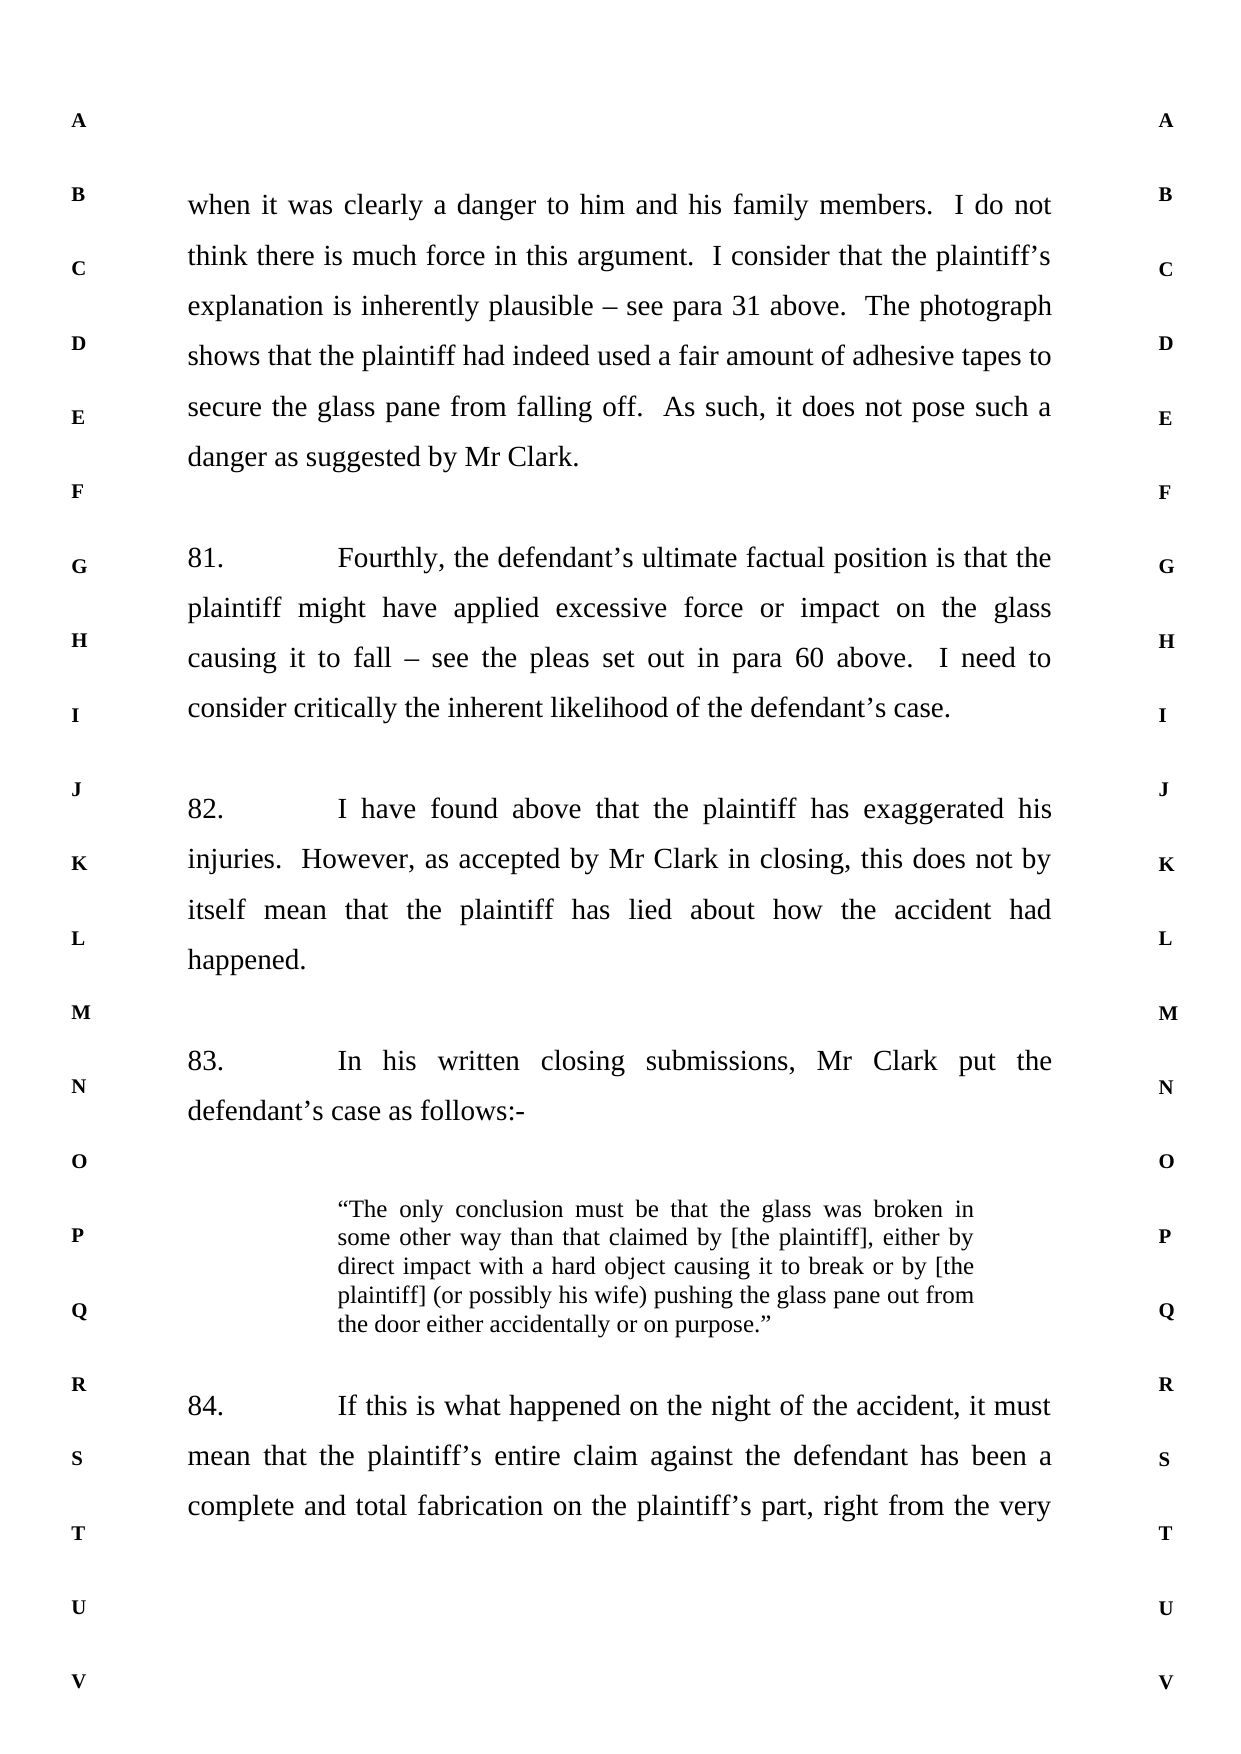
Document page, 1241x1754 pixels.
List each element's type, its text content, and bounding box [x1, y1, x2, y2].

list In his written closing submissions, Mr Clark put the defendant’s case as follows:- [187, 1043, 1053, 1127]
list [187, 187, 1053, 473]
list Fourthly, the defendant’s ultimate factual position is that the plaintiff might have applied excessive force or impact on the glass causing it to fall – see the pleas set out in para 60 above. I need to consider critically the inherent likelihood of the defendant’s case. [187, 540, 1053, 724]
list I have found above that the plaintiff has exaggerated his injuries. However, as accepted by Mr Clark in closing, this does not by itself mean that the plaintiff has lied about how the accident had happened. [187, 791, 1053, 976]
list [187, 1388, 1053, 1522]
text “The only conclusion must be that the glass was broken in some other way than that claimed by [the plaintiff], either by direct impact with a hard object causing it to break or by [the plaintiff] (or possibly his wife) pushing the glass pane out from the door either accidentally or on purpose.” [337, 1194, 975, 1337]
